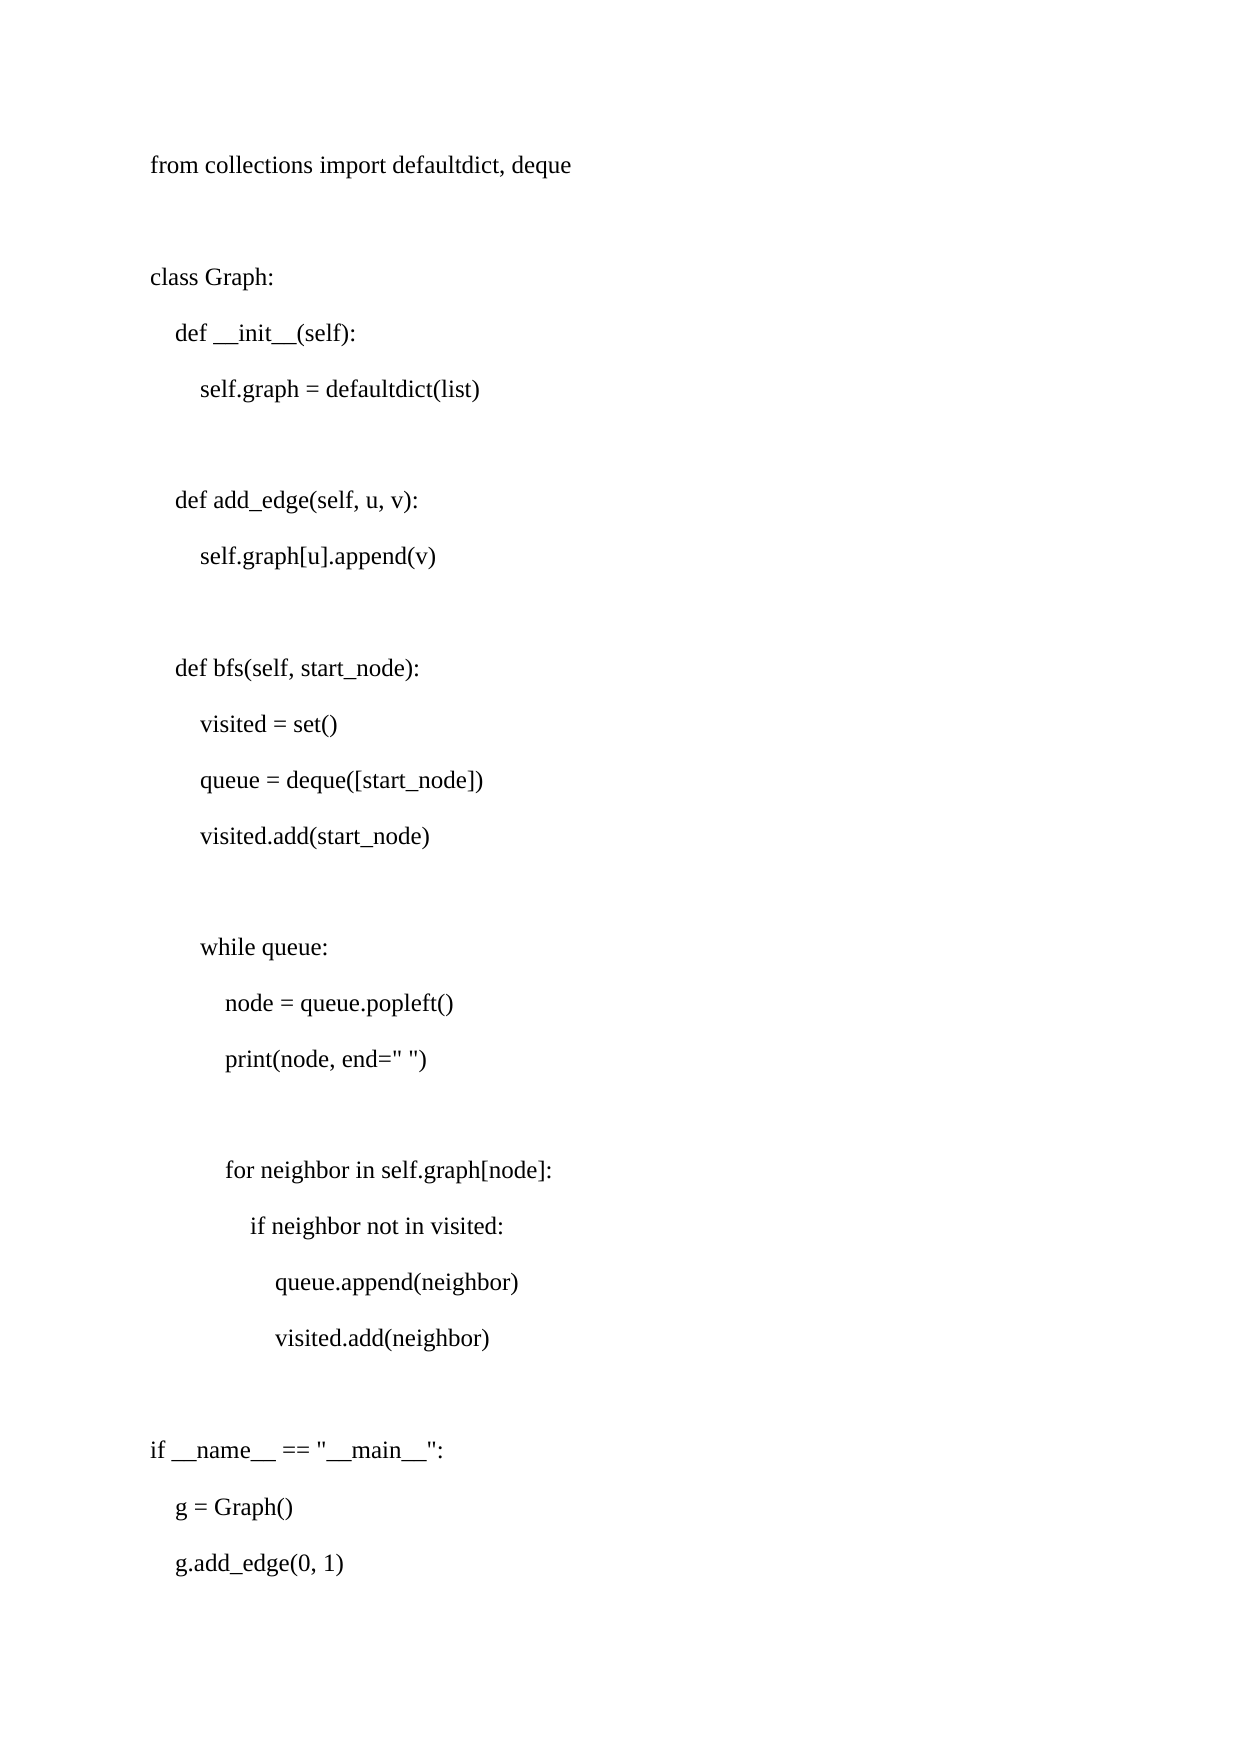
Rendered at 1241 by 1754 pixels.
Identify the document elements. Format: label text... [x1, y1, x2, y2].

text visited.add(neighbor) [150, 1323, 1090, 1352]
text for neighbor in self.graph[node]: [150, 1155, 1090, 1184]
text g.add_edge(0, 1) [150, 1548, 1090, 1576]
text self.graph = defaultdict(list) [150, 374, 1090, 403]
text visited.add(start_node) [150, 821, 1090, 849]
text if neighbor not in visited: [150, 1211, 1090, 1240]
text print(node, end=" ") [150, 1044, 1090, 1073]
text from collections import defaultdict, deque [150, 150, 1090, 179]
text self.graph[u].append(v) [150, 541, 1090, 570]
text queue.append(neighbor) [150, 1267, 1090, 1296]
text node = queue.popleft() [150, 988, 1090, 1017]
text while queue: [150, 932, 1090, 961]
text class Graph: [150, 262, 1090, 291]
text def bfs(self, start_node): [150, 653, 1090, 681]
text def add_edge(self, u, v): [150, 485, 1090, 514]
text visited = set() [150, 709, 1090, 737]
text def __init__(self): [150, 318, 1090, 347]
text queue = deque([start_node]) [150, 765, 1090, 793]
text g = Graph() [150, 1492, 1090, 1520]
text if __name__ == "__main__": [150, 1436, 1090, 1464]
